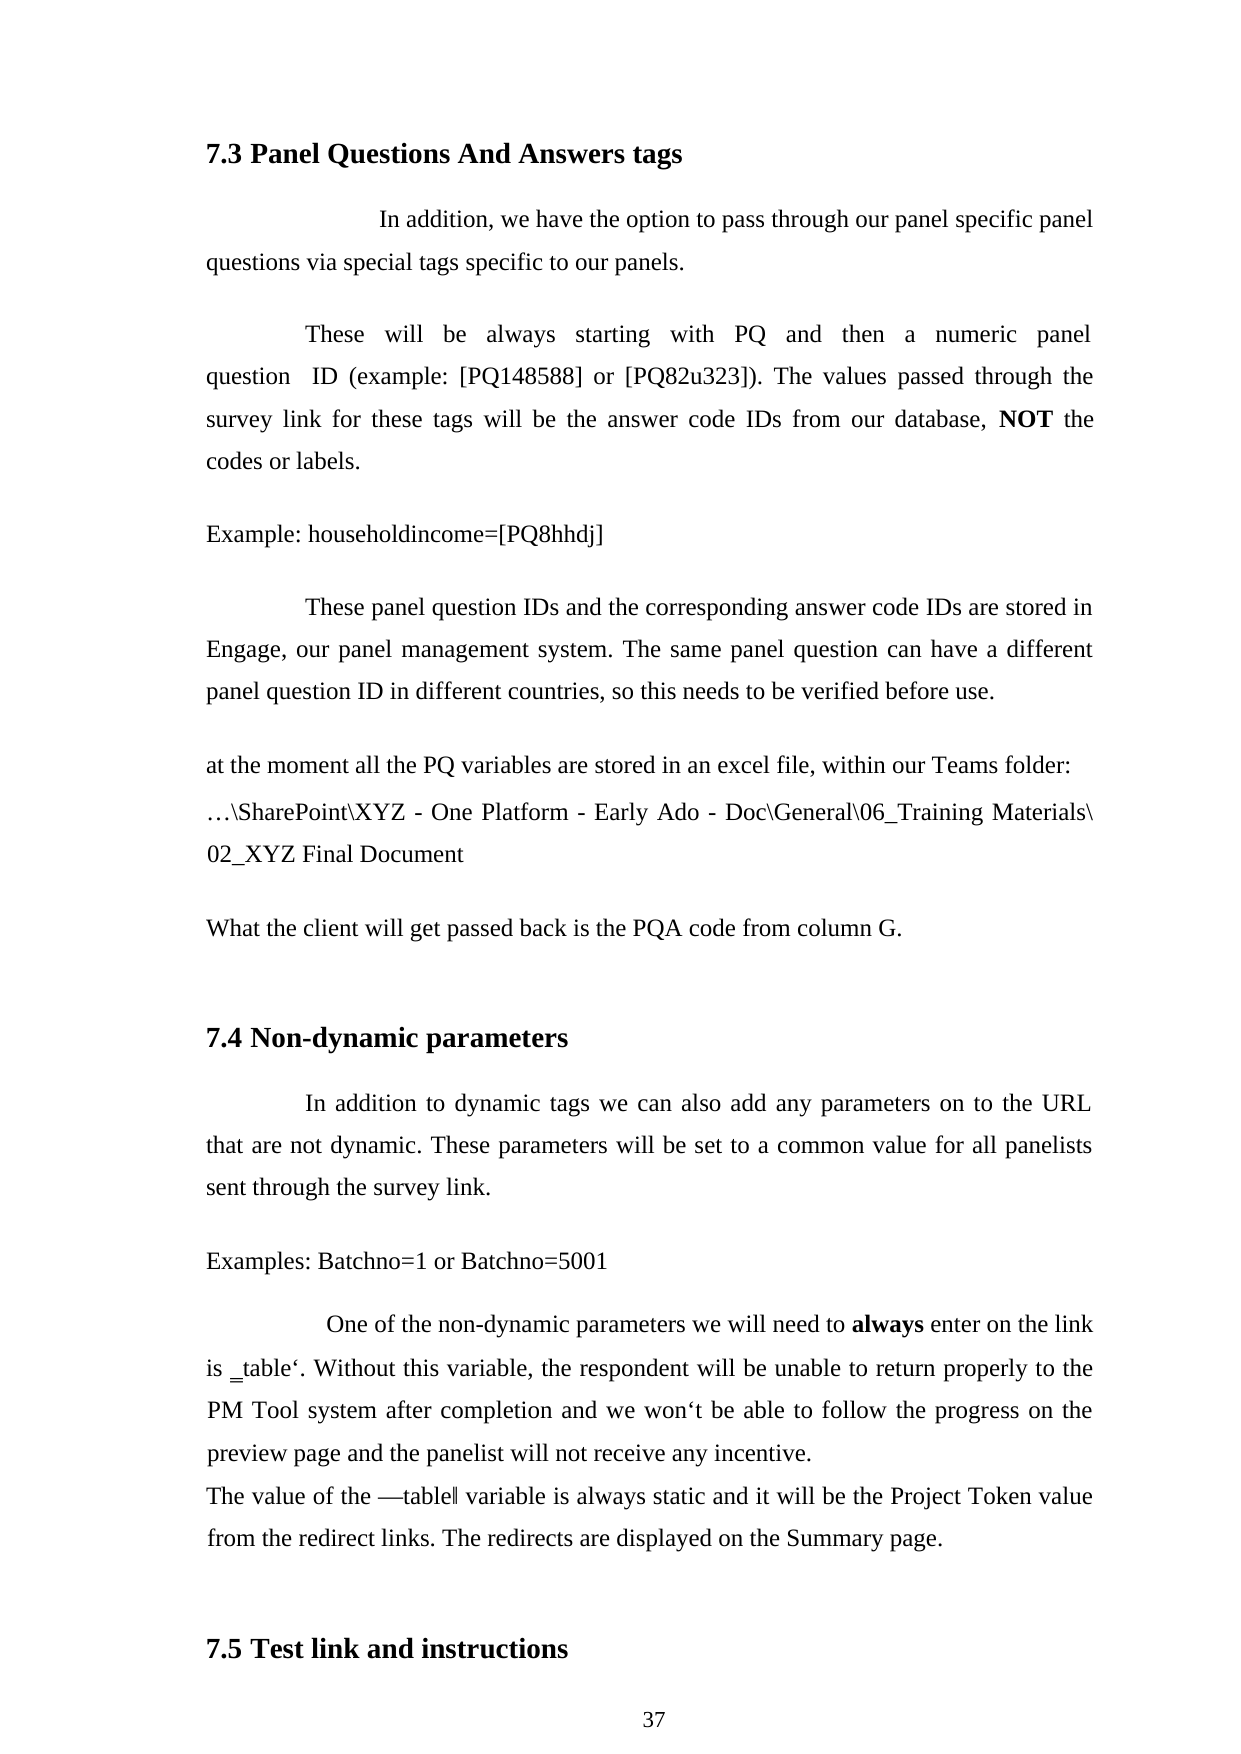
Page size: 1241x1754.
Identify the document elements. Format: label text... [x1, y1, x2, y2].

subtitle 7.4 Non-dynamic parameters [206, 1021, 1183, 1054]
text at the moment all the PQ variables are stored in an excel file, within our Teams folder: [206, 750, 1094, 779]
text …\SharePoint\XYZ - One Platform - Early Ado - Doc\General\06_Training Materials\02_XYZ Final Document [206, 797, 1094, 868]
text is ‗table‘. Without this variable, the respondent will be unable to return properly to the PM Tool system after completion and we won‘t be able to follow the progress on the preview page and the panelist will not receive any incentive. [206, 1353, 1094, 1466]
text The value of the ―table‖ variable is always static and it will be the Project Token value from the redirect links. The redirects are displayed on the Summary page. [206, 1481, 1094, 1552]
text In addition to dynamic tags we can also add any parameters on to the URL that are not dynamic. These parameters will be set to a common value for all panelists sent through the survey link. [206, 1088, 1094, 1201]
text In addition, we have the option to pass through our panel specific panel [206, 204, 1093, 232]
text What the client will get passed back is the PQA code from column G. [206, 913, 1094, 942]
subtitle 7.5 Test link and instructions [206, 1631, 1183, 1665]
text One of the non-dynamic parameters we will need to always enter on the link [206, 1309, 1093, 1338]
text Examples: Batchno=1 or Batchno=5001 [206, 1246, 1094, 1275]
text questions via special tags specific to our panels. [206, 247, 1094, 276]
text These panel question IDs and the corresponding answer code IDs are stored in Engage, our panel management system. The same panel question can have a different panel question ID in different countries, so this needs to be verified before use. [206, 592, 1094, 705]
subtitle 7.3 Panel Questions And Answers tags [206, 136, 1183, 170]
text Example: householdincome=[PQ8hhdj] [206, 519, 1094, 548]
text These will be always starting with PQ and then a numeric panel question ID (example: [PQ148588] or [PQ82u323]). The values passed through the survey link for these tags will be the answer code IDs from our database, NOT the codes or labels. [206, 319, 1094, 474]
